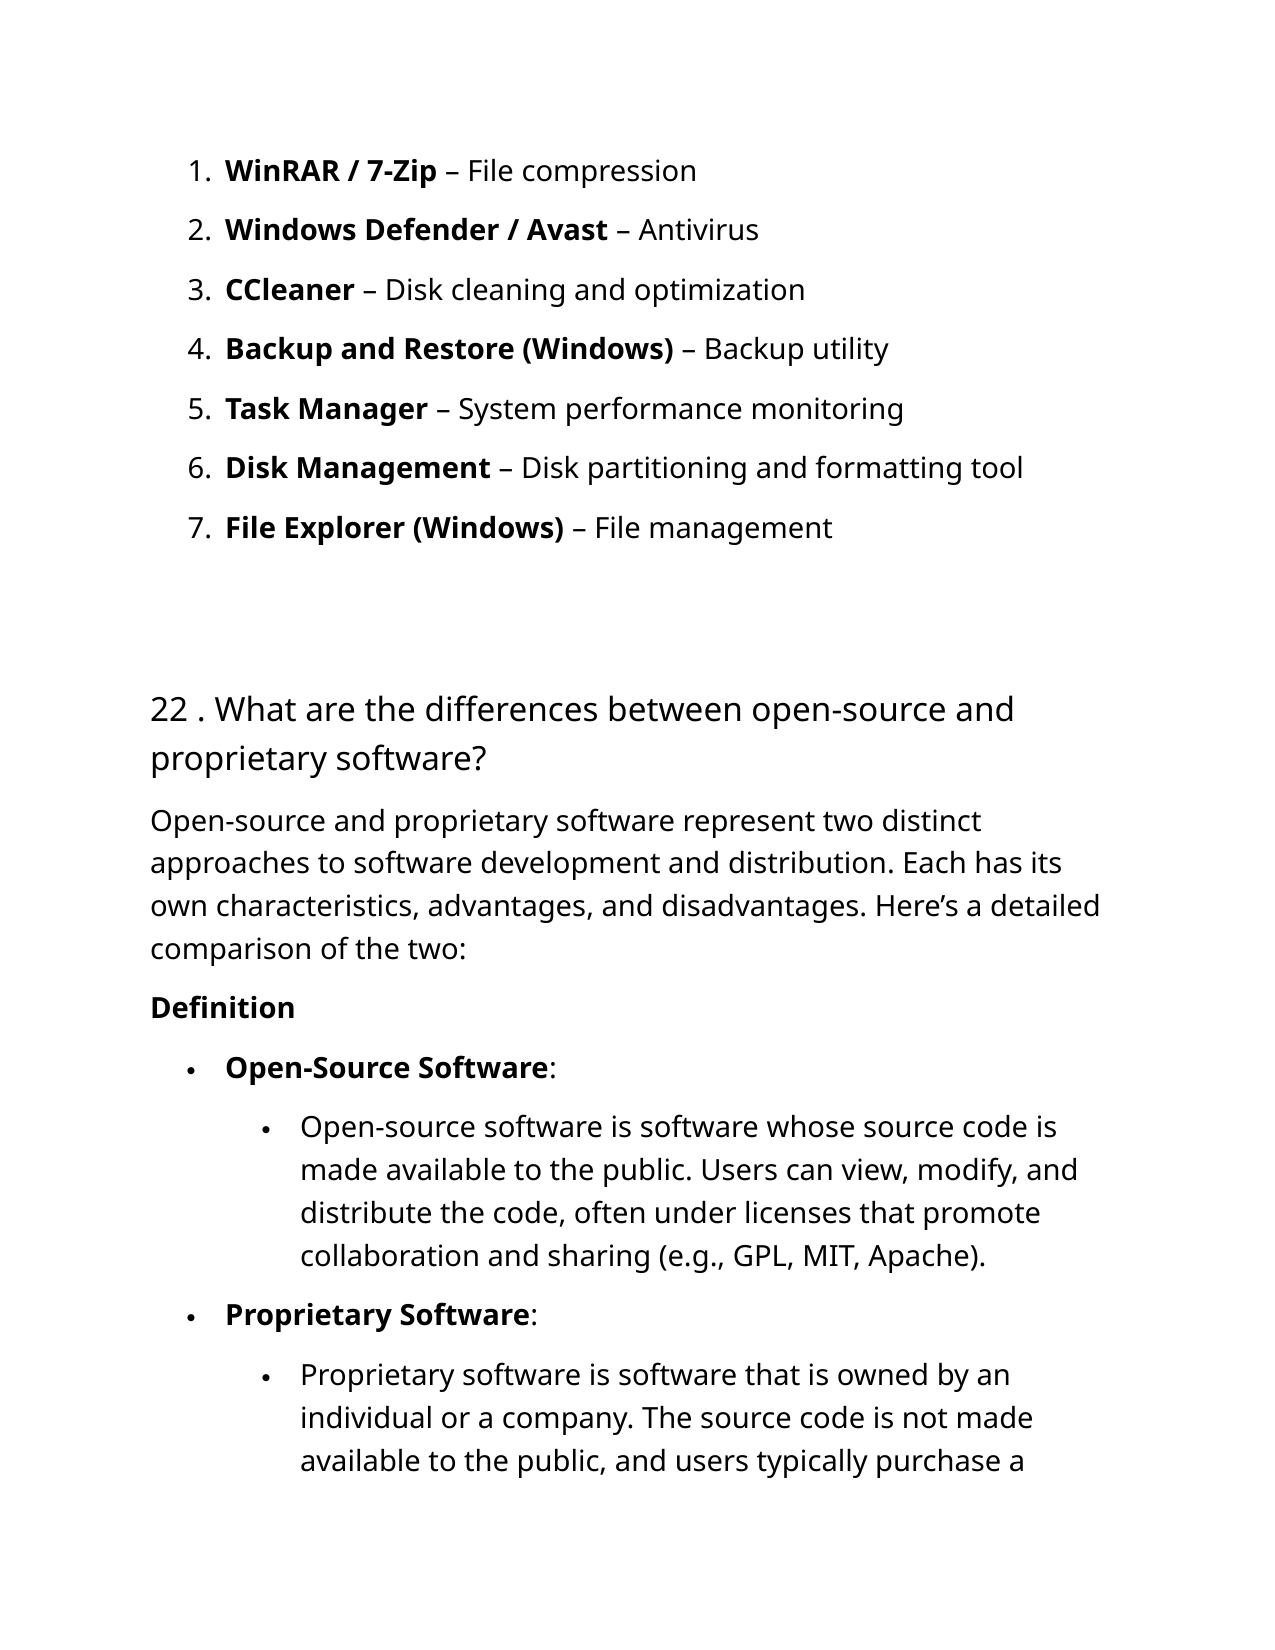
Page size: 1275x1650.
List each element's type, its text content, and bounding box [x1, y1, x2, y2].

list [262, 1354, 1125, 1479]
list Open-Source Software: [187, 1047, 1125, 1087]
list Proprietary Software: [187, 1295, 1125, 1334]
list Windows Defender / Avast – Antivirus [187, 209, 1125, 249]
text Open-source and proprietary software represent two distinct approaches to software development and distribution. Each has its own characteristics, advantages, and disadvantages. Here’s a detailed comparison of the two: [150, 800, 1125, 968]
list Backup and Restore (Windows) – Backup utility [187, 328, 1125, 368]
list WinRAR / 7-Zip – File compression [187, 150, 1125, 190]
text Definition [150, 988, 1125, 1027]
text 22 . What are the differences between open-source and proprietary software? [150, 685, 1125, 780]
list File Explorer (Windows) – File management [187, 507, 1125, 547]
list Open-source software is software whose source code is made available to the public. Users can view, modify, and distribute the code, often under licenses that promote collaboration and sharing (e.g., GPL, MIT, Apache). [262, 1107, 1125, 1275]
list Task Manager – System performance monitoring [187, 388, 1125, 428]
list Disk Management – Disk partitioning and formatting tool [187, 447, 1125, 487]
list CCleaner – Disk cleaning and optimization [187, 269, 1125, 309]
